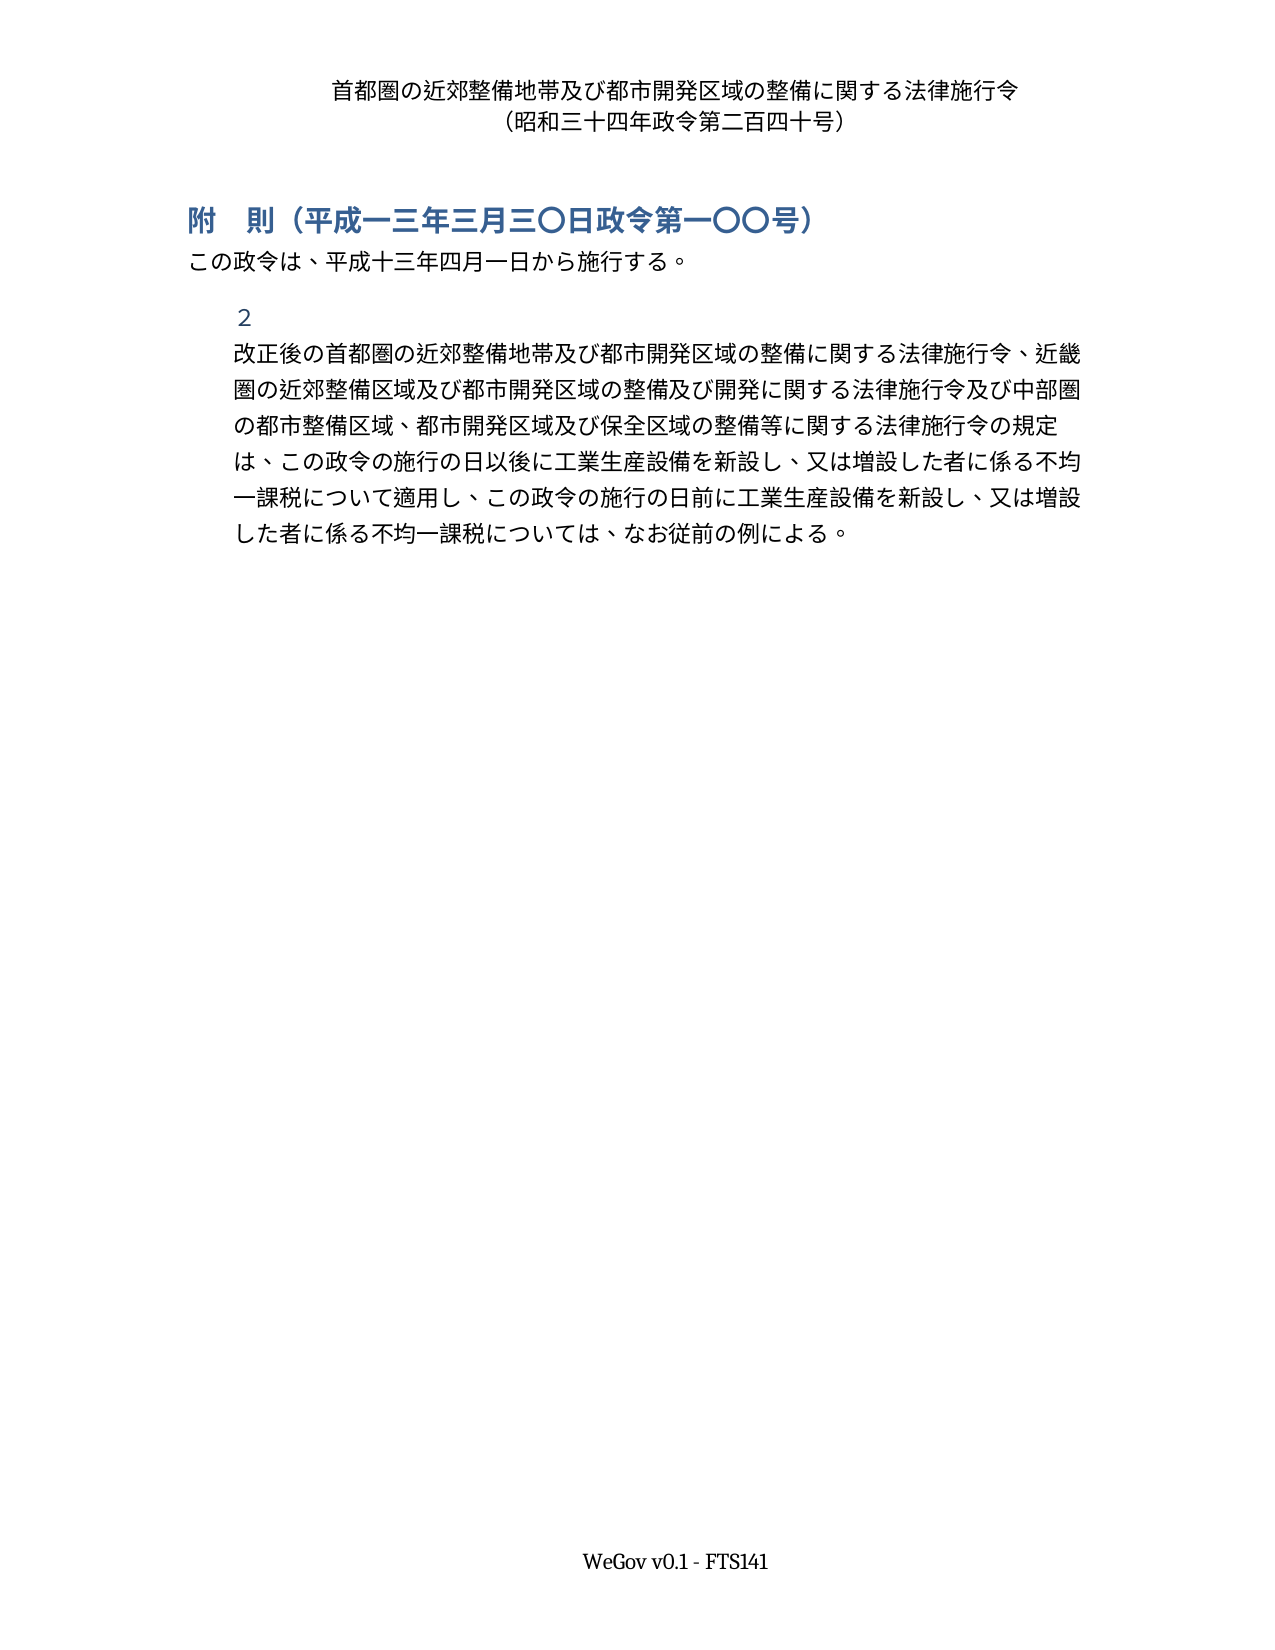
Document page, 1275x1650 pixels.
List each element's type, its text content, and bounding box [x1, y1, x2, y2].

text 改正後の首都圏の近郊整備地帯及び都市開発区域の整備に関する法律施行令、近畿圏の近郊整備区域及び都市開発区域の整備及び開発に関する法律施行令及び中部圏の都市整備区域、都市開発区域及び保全区域の整備等に関する法律施行令の規定は、この政令の施行の日以後に工業生産設備を新設し、又は増設した者に係る不均一課税について適用し、この政令の施行の日前に工業生産設備を新設し、又は増設した者に係る不均一課税については、なお従前の例による。 [233, 338, 1087, 549]
subtitle 附 則（平成一三年三月三〇日政令第一〇〇号） [187, 200, 1087, 240]
subtitle ２ [233, 302, 1087, 334]
text この政令は、平成十三年四月一日から施行する。 [187, 246, 1087, 277]
